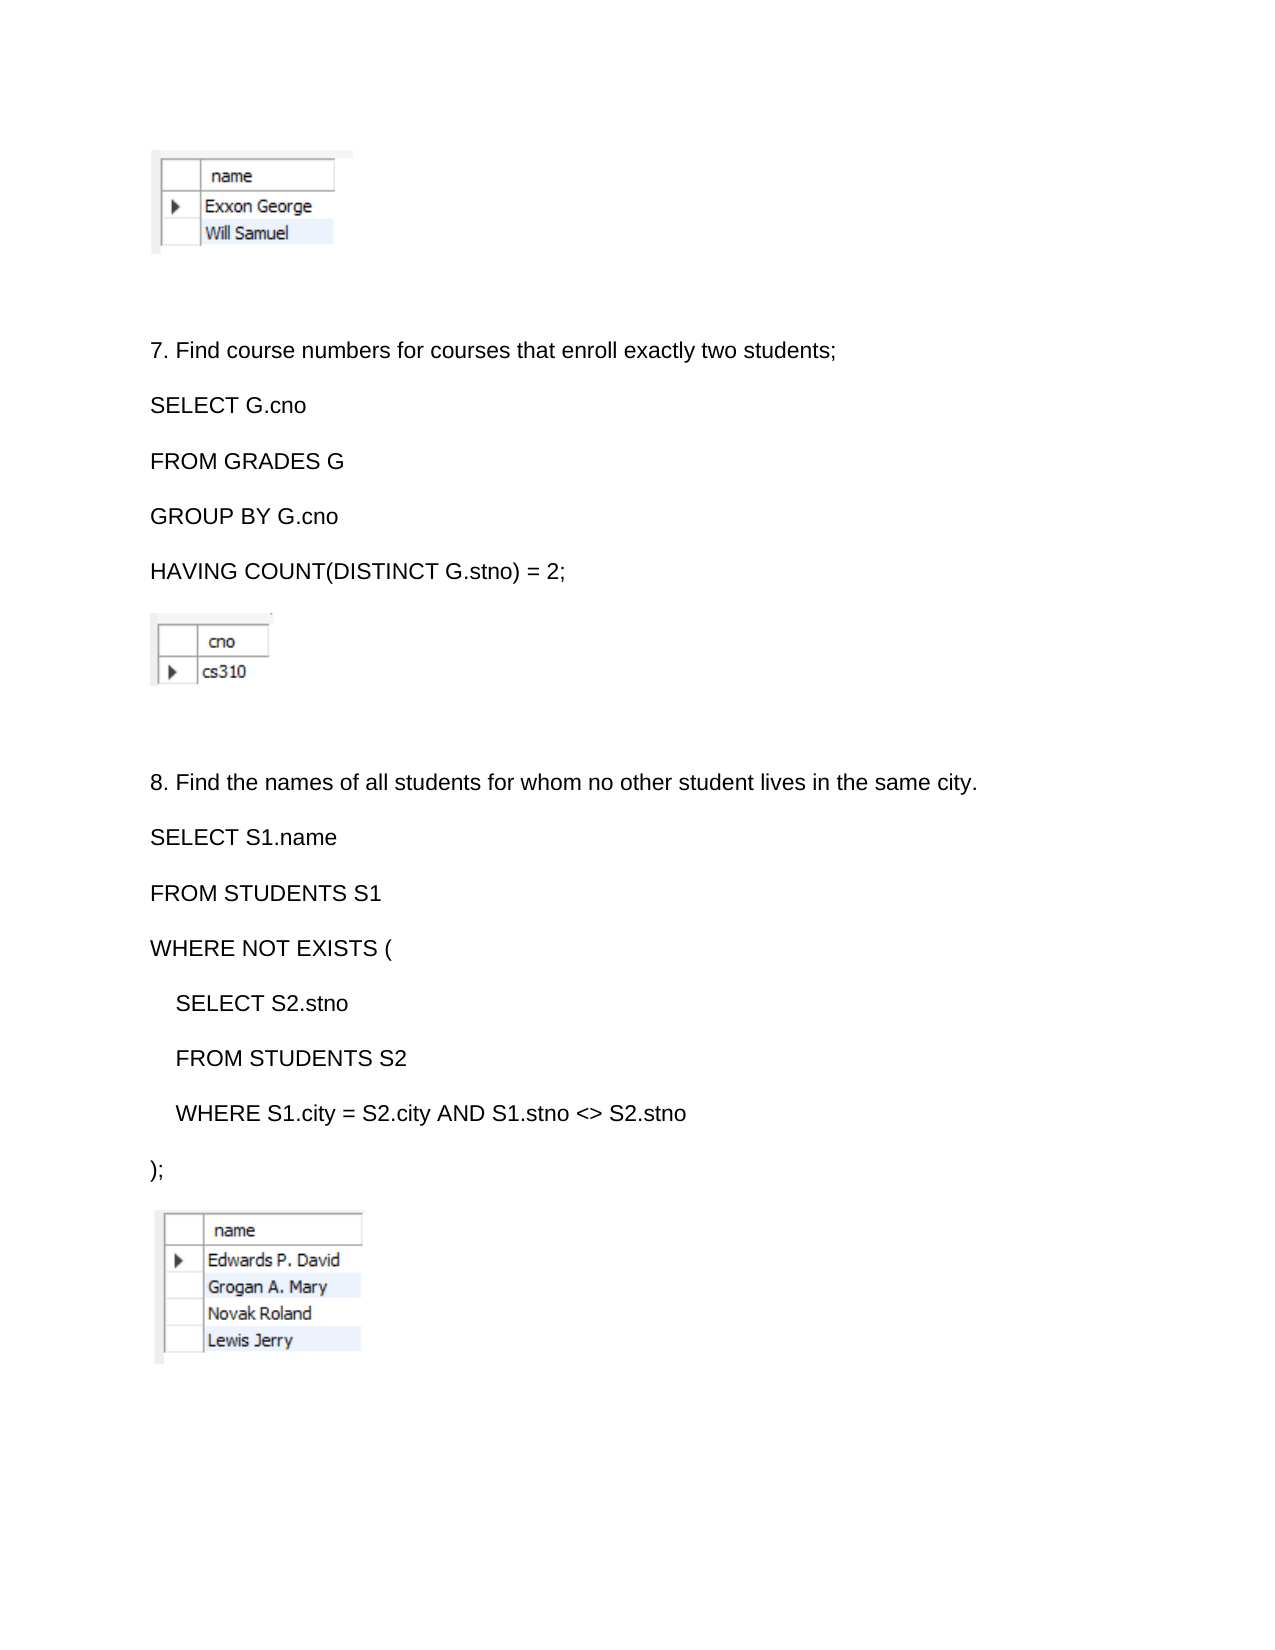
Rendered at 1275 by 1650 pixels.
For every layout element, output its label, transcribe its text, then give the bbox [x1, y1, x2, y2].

text 7. Find course numbers for courses that enroll exactly two students; [150, 337, 1125, 363]
text GROUP BY G.cno [150, 503, 1125, 529]
text FROM GRADES G [150, 448, 1125, 474]
text SELECT S1.name [150, 824, 1125, 851]
text ); [150, 1156, 1125, 1182]
text SELECT S2.stno [150, 990, 1125, 1016]
text SELECT G.cno [150, 392, 1125, 419]
text HAVING COUNT(DISTINCT G.stno) = 2; [150, 558, 1125, 584]
picture [150, 1210, 366, 1364]
text FROM STUDENTS S2 [150, 1045, 1125, 1072]
picture [150, 613, 274, 686]
text WHERE S1.city = S2.city AND S1.stno <> S2.stno [150, 1100, 1125, 1127]
text FROM STUDENTS S1 [150, 879, 1125, 906]
text 8. Find the names of all students for whom no other student lives in the same city. [150, 769, 1125, 796]
text WHERE NOT EXISTS ( [150, 935, 1125, 961]
picture [150, 150, 354, 254]
